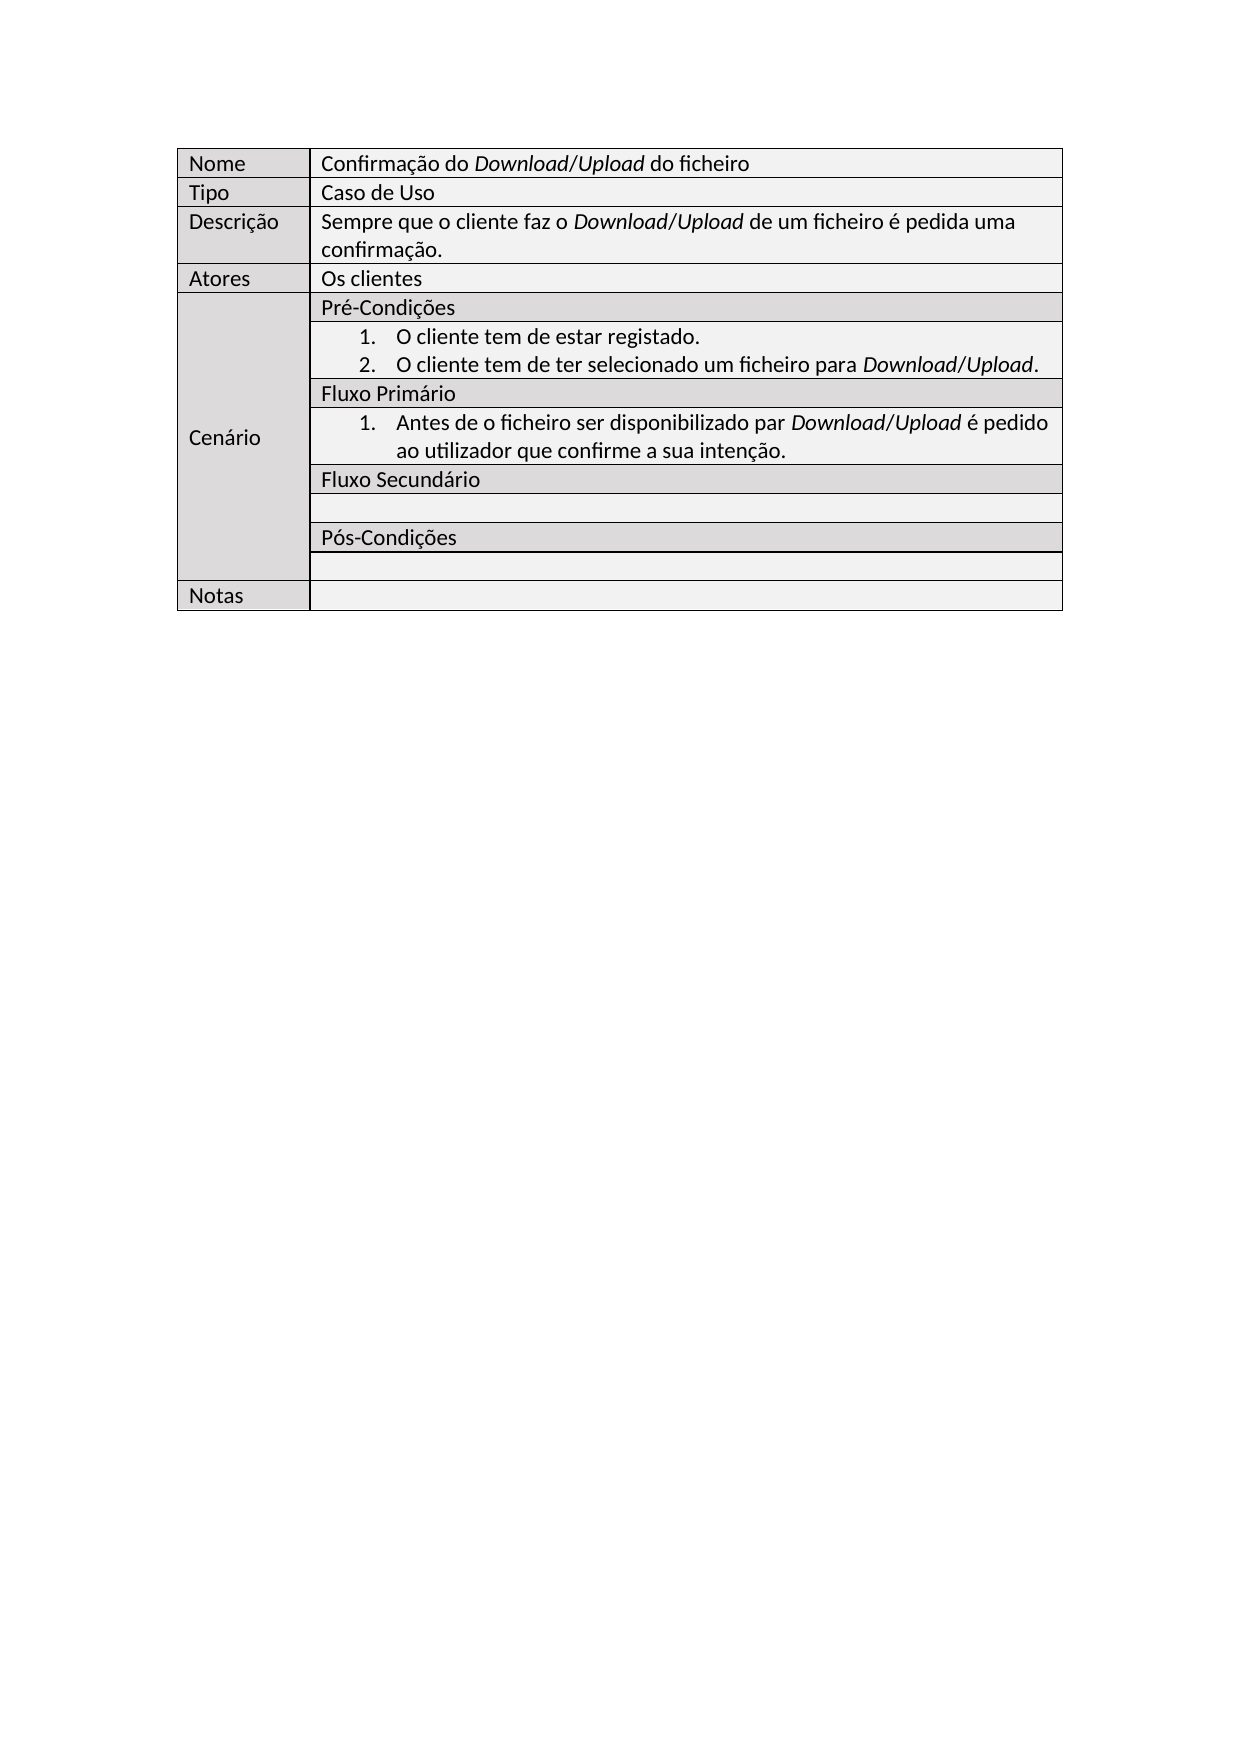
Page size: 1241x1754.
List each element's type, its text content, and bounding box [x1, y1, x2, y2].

table_cell Sempre que o cliente faz o Download/Upload de um ficheiro é pedida uma confirmação. [311, 207, 1062, 263]
table_cell Antes de o ficheiro ser disponibilizado par Download/Upload é pedido ao utilizador que confirme a sua intenção. [311, 408, 1062, 464]
table_cell [311, 553, 1062, 580]
table_cell Notas [178, 581, 309, 609]
table_cell Pós-Condições [311, 523, 1062, 551]
table_cell Descrição [178, 207, 309, 263]
table_cell Atores [178, 264, 309, 292]
table_cell O cliente tem de estar registado. O cliente tem de ter selecionado um ficheiro para Download/Upload. [311, 322, 1062, 378]
table_cell [311, 581, 1062, 609]
table_cell Pré-Condições [311, 293, 1062, 321]
table_cell [311, 494, 1062, 522]
table_cell Tipo [178, 178, 309, 206]
table_header Confirmação do Download/Upload do ficheiro [311, 149, 1062, 177]
table_header Nome [178, 149, 309, 177]
table_cell Fluxo Primário [311, 379, 1062, 407]
table_cell Os clientes [311, 264, 1062, 292]
table_cell Fluxo Secundário [311, 465, 1062, 493]
table_cell Caso de Uso [311, 178, 1062, 206]
table_cell Cenário [178, 293, 309, 580]
